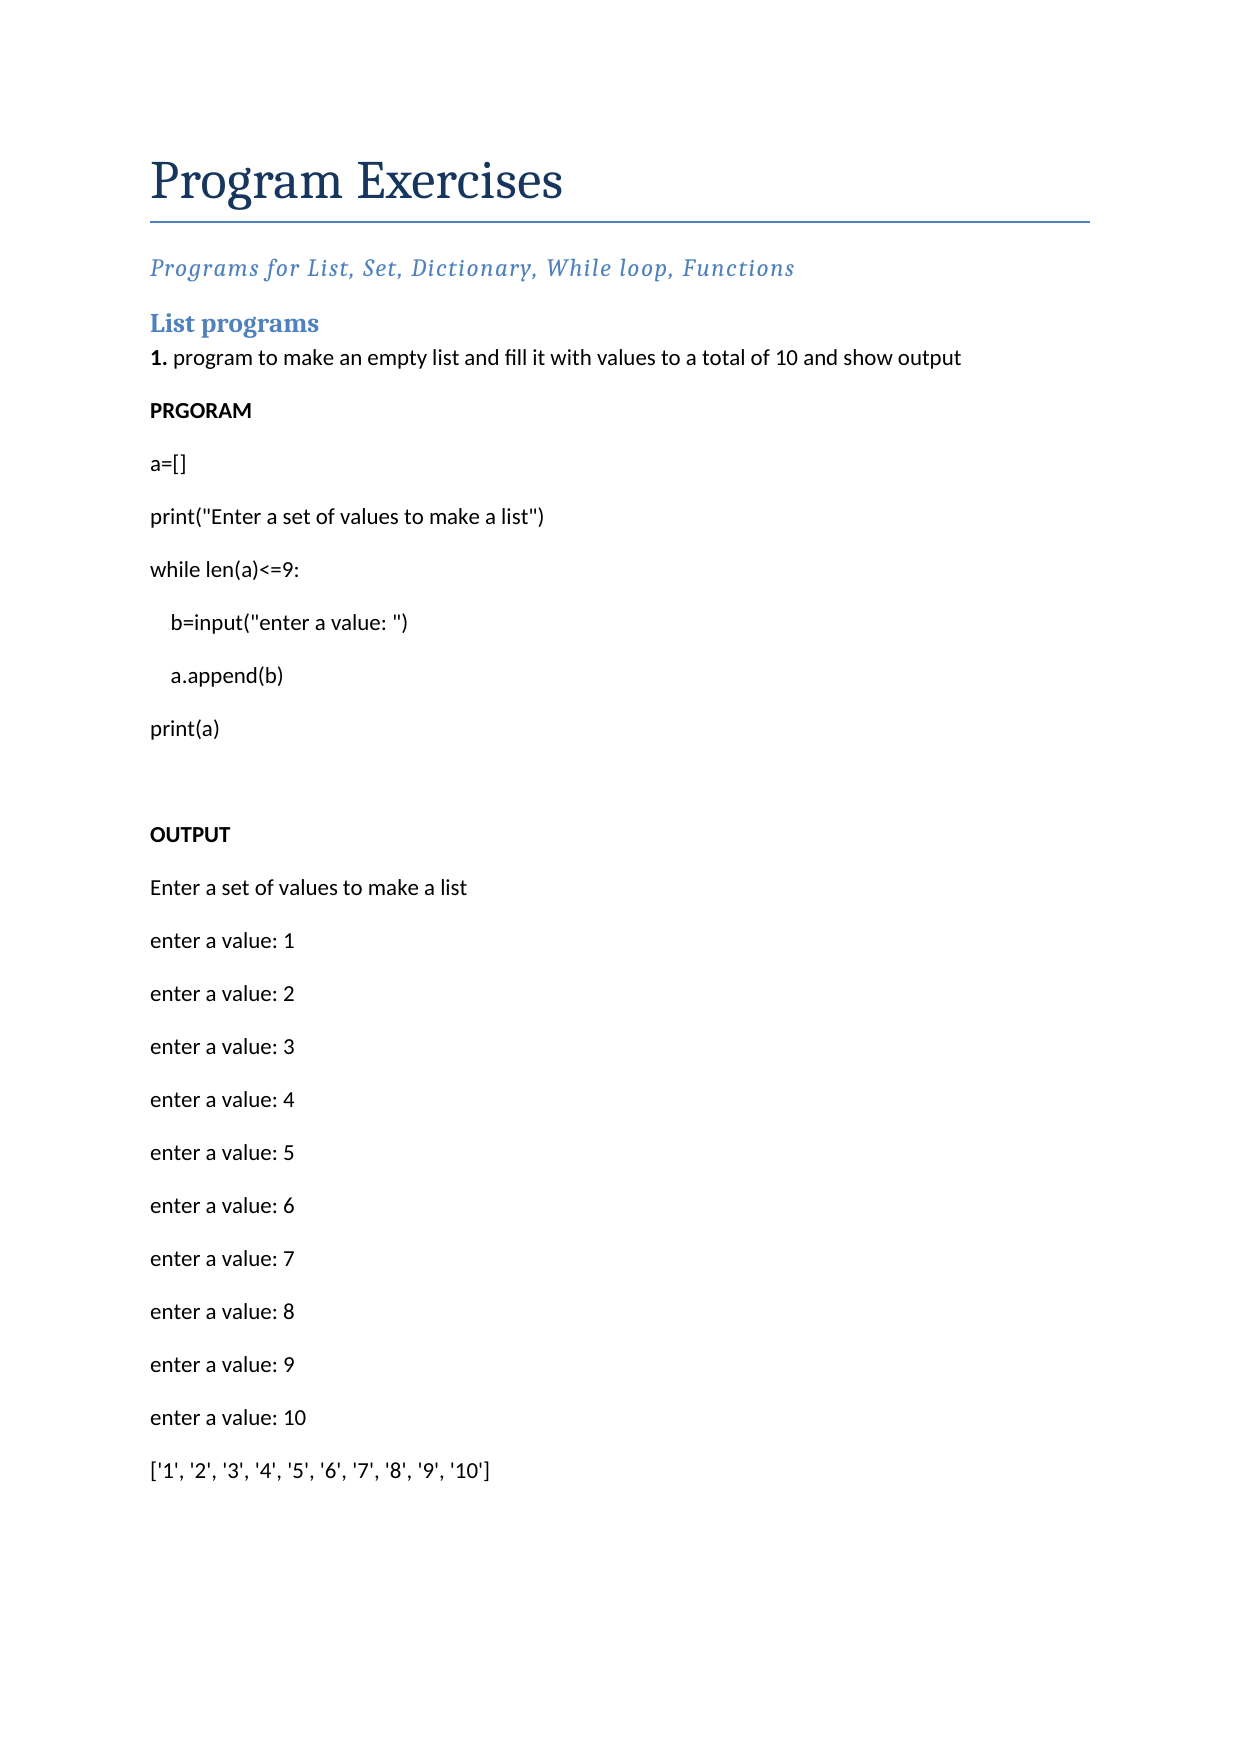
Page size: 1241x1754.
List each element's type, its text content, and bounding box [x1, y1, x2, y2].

text b=input("enter a value: ") [150, 608, 1090, 636]
text enter a value: 6 [150, 1191, 1090, 1219]
text print("Enter a set of values to make a list") [150, 502, 1090, 530]
text Enter a set of values to make a list [150, 873, 1090, 901]
text while len(a)<=9: [150, 555, 1090, 583]
text enter a value: 3 [150, 1032, 1090, 1060]
text print(a) [150, 714, 1090, 742]
text enter a value: 10 [150, 1403, 1090, 1432]
text enter a value: 9 [150, 1351, 1090, 1378]
text enter a value: 8 [150, 1297, 1090, 1326]
text enter a value: 2 [150, 979, 1090, 1007]
text OUTPUT [150, 820, 1090, 848]
text ['1', '2', '3', '4', '5', '6', '7', '8', '9', '10'] [150, 1457, 1090, 1484]
text List programs 1. program to make an empty list and fill it with values to a total of 10 and show output [150, 308, 1090, 371]
text enter a value: 5 [150, 1138, 1090, 1166]
text enter a value: 4 [150, 1085, 1090, 1113]
text a=[] [150, 449, 1090, 477]
text enter a value: 1 [150, 926, 1090, 954]
text a.append(b) [150, 661, 1090, 689]
text enter a value: 7 [150, 1244, 1090, 1272]
subtitle Programs for List, Set, Dictionary, While loop, Functions [150, 254, 1090, 283]
text PRGORAM [150, 396, 1090, 424]
title Program Exercises [150, 150, 1090, 221]
